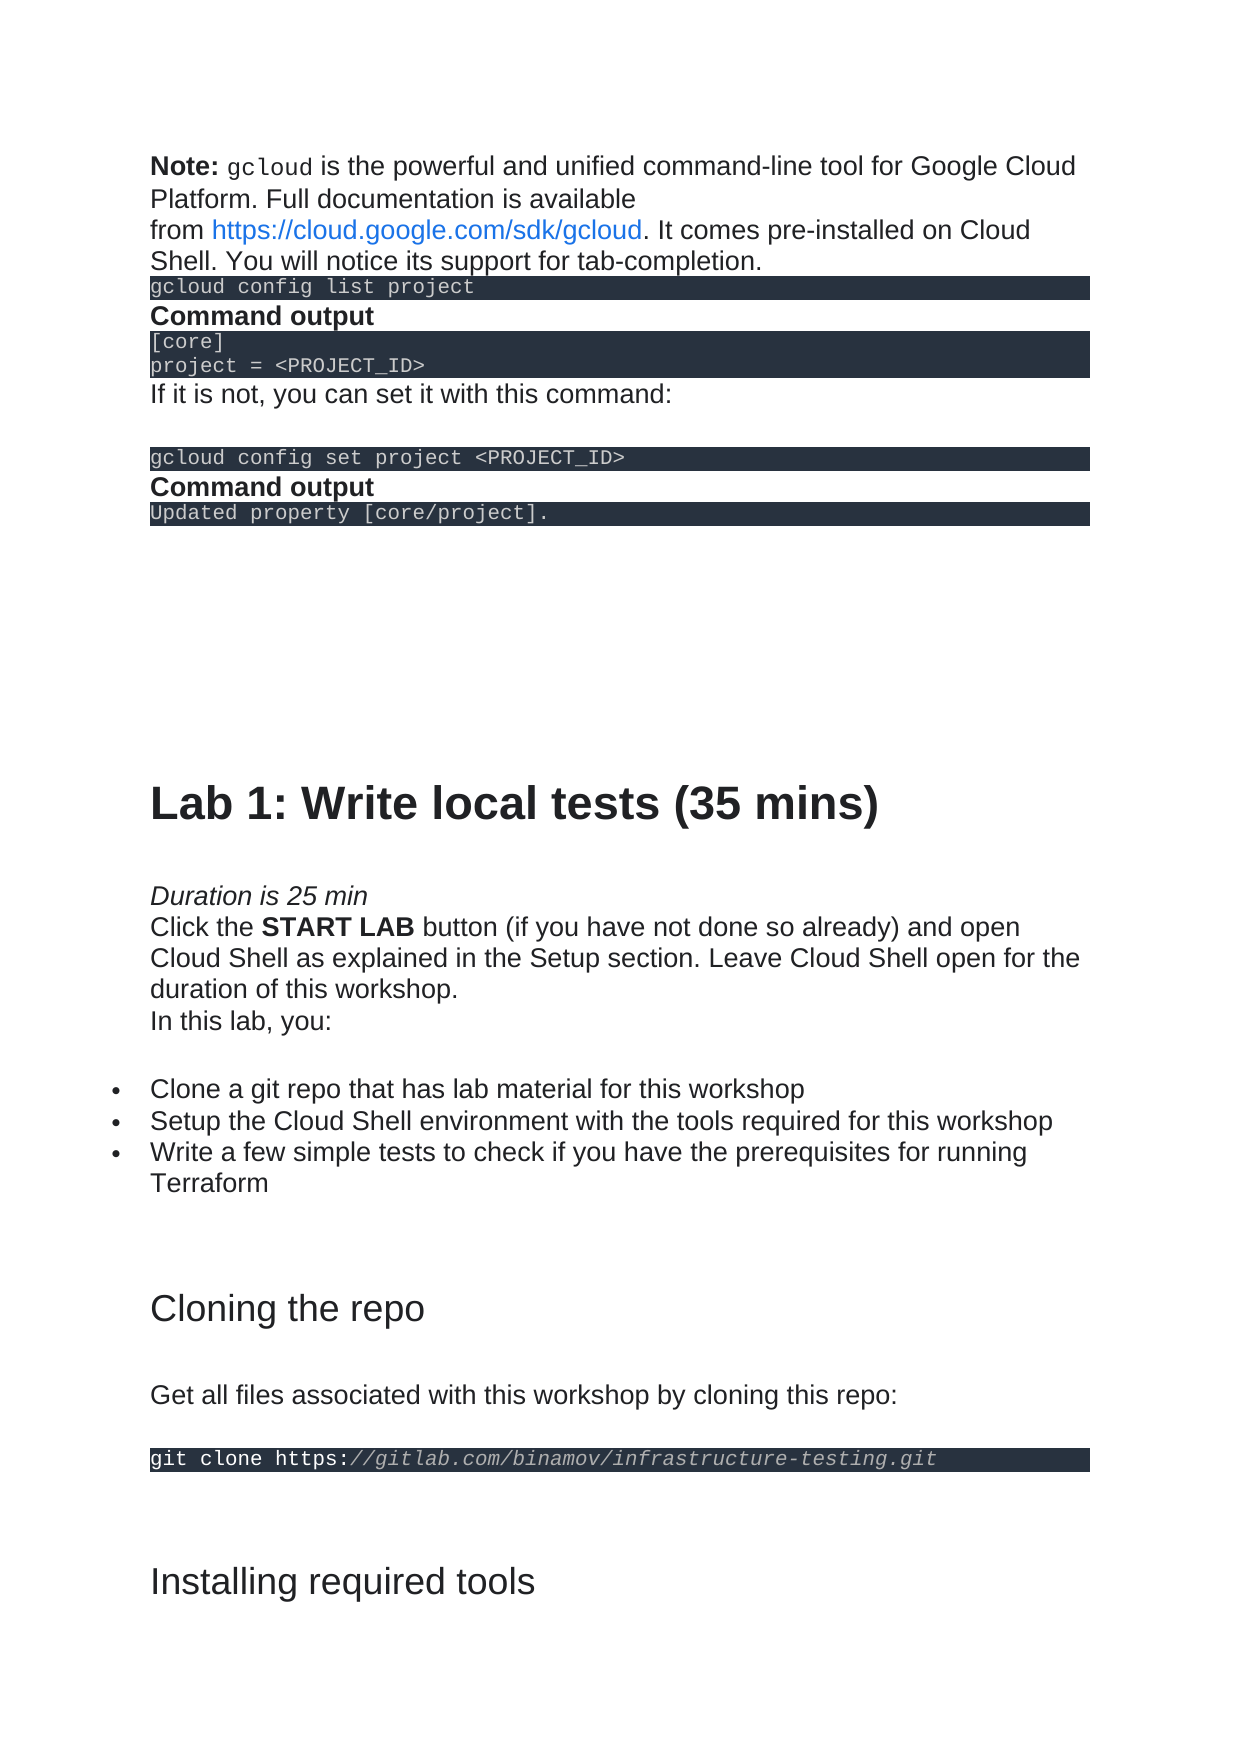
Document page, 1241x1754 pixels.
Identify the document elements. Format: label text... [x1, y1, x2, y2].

text Lab 1: Write local tests (35 mins) [150, 776, 1090, 830]
text Updated property [core/project]. [150, 502, 1090, 526]
text In this lab, you: [150, 1005, 1090, 1036]
list Clone a git repo that has lab material for this workshop [112, 1073, 1090, 1105]
text Duration is 25 min [150, 880, 1090, 911]
list Write a few simple tests to check if you have the prerequisites for running Terraform [112, 1136, 1090, 1198]
text If it is not, you can set it with this command: [150, 378, 1090, 410]
text Click the START LAB button (if you have not done so already) and open Cloud Shell as explained in the Setup section. Leave Cloud Shell open for the duration of this workshop. [150, 911, 1090, 1005]
text Command output [150, 300, 1090, 331]
list Setup the Cloud Shell environment with the tools required for this workshop [112, 1105, 1090, 1136]
text Command output [150, 471, 1090, 502]
text gcloud config list project [150, 276, 1090, 300]
text [core] [150, 331, 1090, 355]
text project = <PROJECT_ID> [150, 355, 1090, 378]
text Get all files associated with this workshop by cloning this repo: [150, 1379, 1090, 1410]
text Installing required tools [150, 1559, 1090, 1602]
text gcloud config set project <PROJECT_ID> [150, 447, 1090, 471]
text Note: gcloud is the powerful and unified command-line tool for Google Cloud Platform. Full documentation is available from https://cloud.google.com/sdk/gcloud. It comes pre-installed on Cloud Shell. You will notice its support for tab-completion. [150, 150, 1090, 276]
text git clone https://gitlab.com/binamov/infrastructure-testing.git [150, 1448, 1090, 1472]
text Cloning the repo [150, 1286, 1090, 1329]
